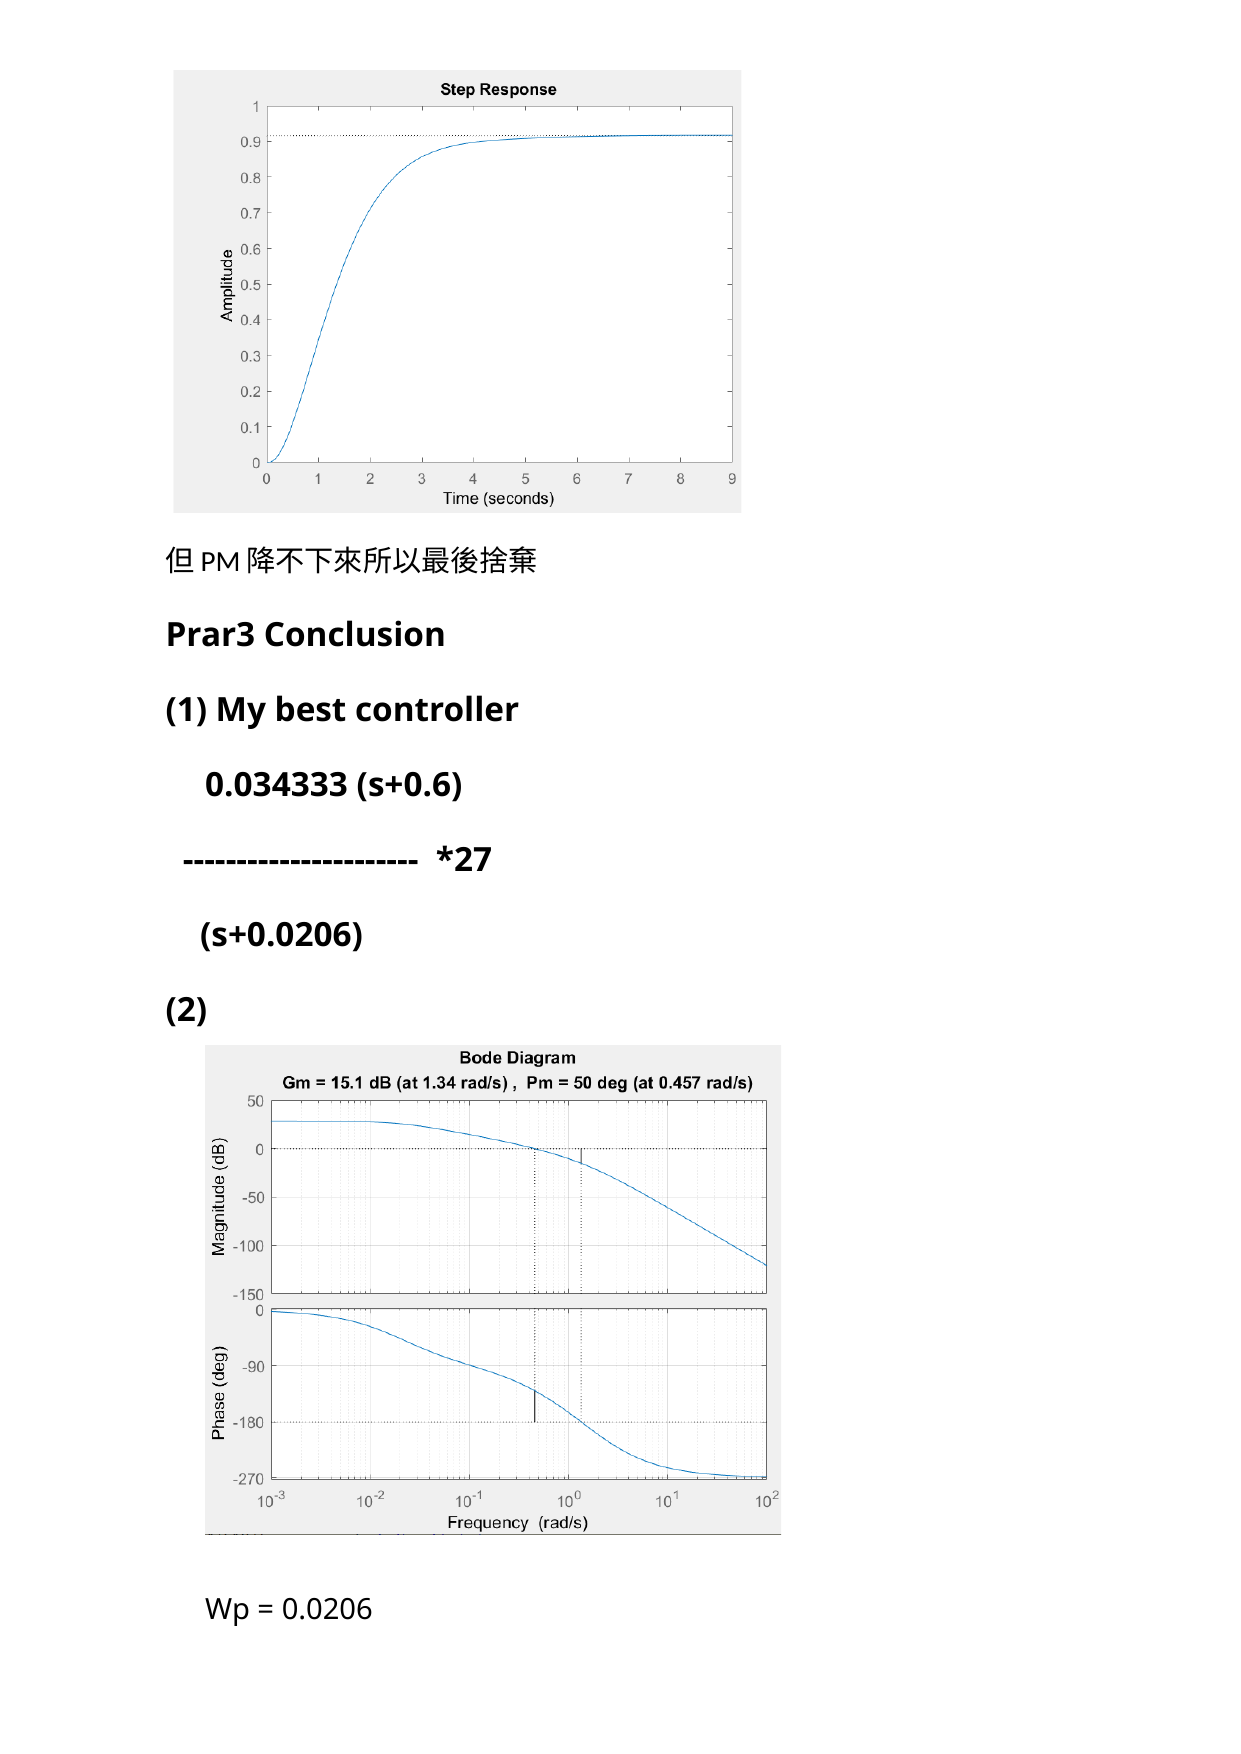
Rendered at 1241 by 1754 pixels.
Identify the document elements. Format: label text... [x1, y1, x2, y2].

text 但PM降不下來所以最後捨棄 [165, 521, 1075, 596]
text (s+0.0206) [165, 896, 1075, 971]
list My best controller [165, 671, 1075, 746]
list Wp = 0.0206 [205, 1571, 1075, 1646]
list 0.034333 (s+0.6) [205, 746, 1075, 821]
text Prar3 Conclusion [165, 596, 1075, 671]
text ---------------------- *27 [165, 821, 1075, 896]
